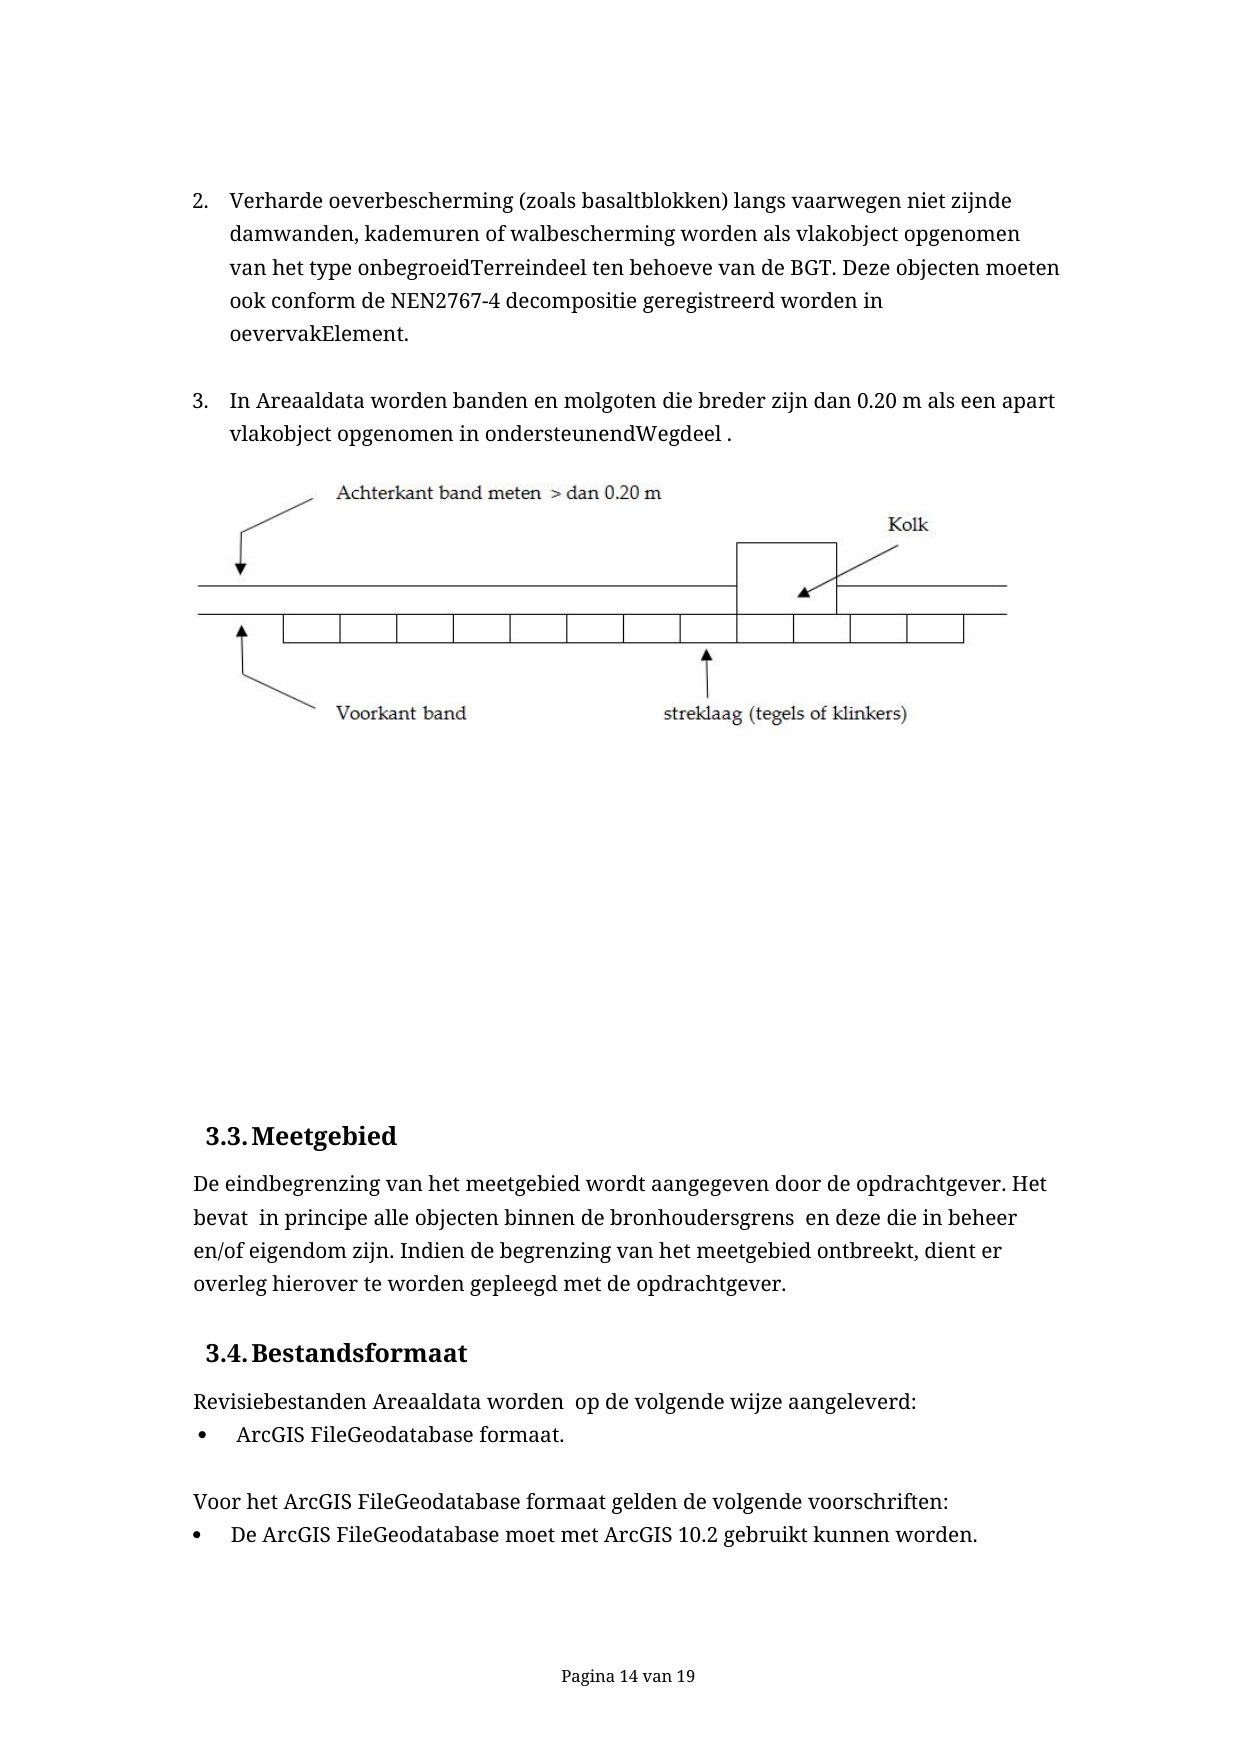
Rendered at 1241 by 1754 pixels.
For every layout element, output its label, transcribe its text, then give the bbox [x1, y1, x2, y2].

text Revisiebestanden Areaaldata worden op de volgende wijze aangeleverd: [193, 1382, 1063, 1416]
list Verharde oeverbescherming (zoals basaltblokken) langs vaarwegen niet zijnde damwanden, kademuren of walbescherming worden als vlakobject opgenomen van het type onbegroeidTerreindeel ten behoeve van de BGT. Deze objecten moeten ook conform de NEN2767-4 decompositie geregistreerd worden in oevervakElement. [192, 181, 1063, 348]
text Voor het ArcGIS FileGeodatabase formaat gelden de volgende voorschriften: [193, 1482, 1063, 1516]
list In Areaaldata worden banden en molgoten die breder zijn dan 0.20 m als een apart vlakobject opgenomen in ondersteunendWegdeel . [192, 381, 1063, 448]
list De ArcGIS FileGeodatabase moet met ArcGIS 10.2 gebruikt kunnen worden. [193, 1516, 1063, 1549]
subtitle Meetgebied [206, 1118, 1063, 1153]
text De eindbegrenzing van het meetgebied wordt aangegeven door de opdrachtgever. Het bevat in principe alle objecten binnen de bronhoudersgrens en deze die in beheer en/of eigendom zijn. Indien de begrenzing van het meetgebied ontbreekt, dient er overleg hierover te worden gepleegd met de opdrachtgever. [193, 1165, 1063, 1298]
subtitle Bestandsformaat [206, 1336, 1063, 1370]
list ArcGIS FileGeodatabase formaat. [199, 1416, 1063, 1449]
picture [192, 465, 1013, 740]
